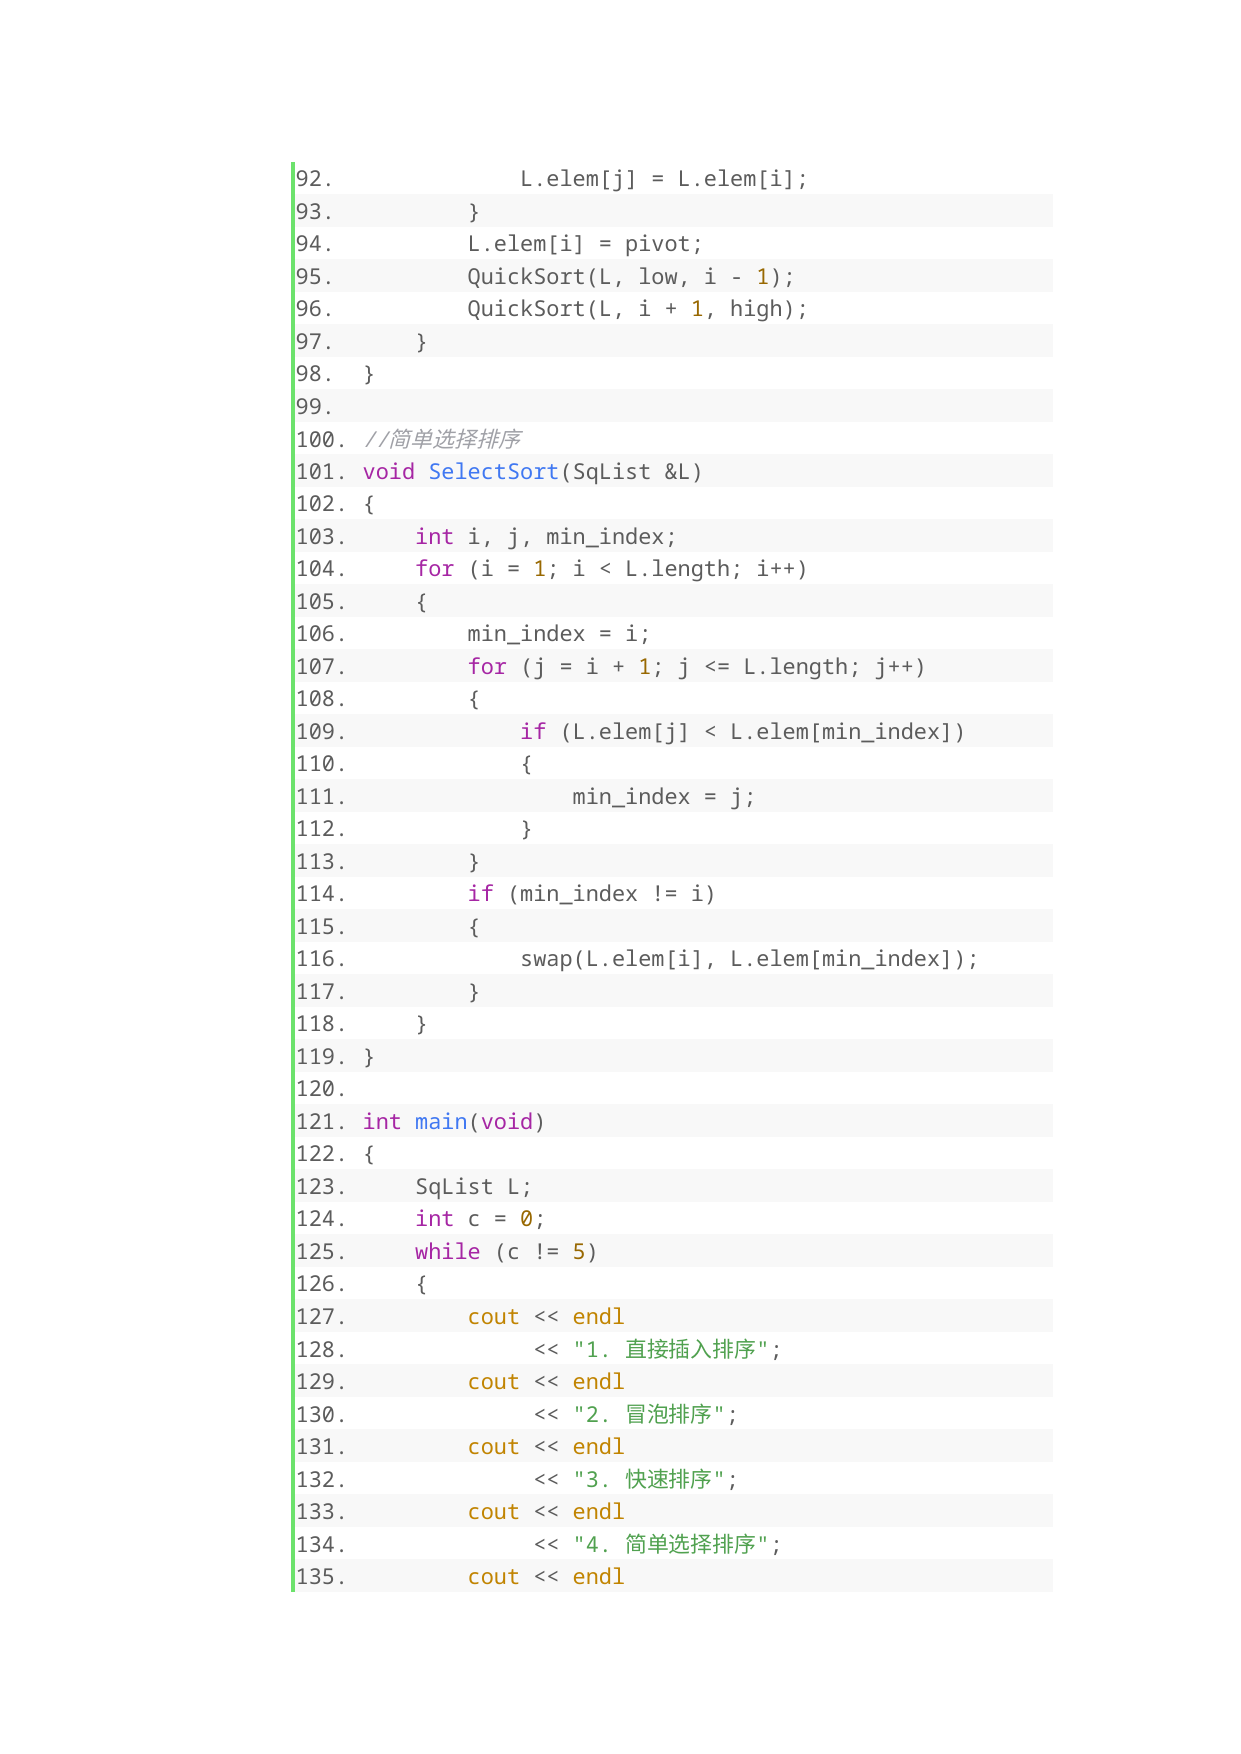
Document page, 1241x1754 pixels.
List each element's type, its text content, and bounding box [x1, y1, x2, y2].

list cout << endl [295, 1299, 1053, 1332]
list { [295, 584, 1053, 617]
list { [295, 682, 1053, 714]
list { [295, 747, 1053, 779]
list { [295, 487, 1053, 519]
list } [295, 1039, 1053, 1072]
list cout << endl [295, 1429, 1053, 1462]
list L.elem[i] = pivot; [295, 227, 1053, 259]
list QuickSort(L, i + 1, high); [295, 292, 1053, 324]
list << "2. 冒泡排序"; [295, 1397, 1053, 1429]
list int c = 0; [295, 1202, 1053, 1234]
list if (L.elem[j] < L.elem[min_index]) [295, 714, 1053, 747]
list min_index = j; [295, 779, 1053, 812]
list } [295, 974, 1053, 1007]
list L.elem[j] = L.elem[i]; [295, 162, 1053, 194]
list { [295, 1137, 1053, 1169]
list cout << endl [295, 1494, 1053, 1527]
list } [295, 844, 1053, 877]
list } [295, 812, 1053, 844]
list cout << endl [295, 1559, 1053, 1592]
list SqList L; [295, 1169, 1053, 1202]
list } [295, 1007, 1053, 1039]
list } [295, 194, 1053, 227]
list if (min_index != i) [295, 877, 1053, 909]
list //简单选择排序 [295, 422, 1053, 454]
list QuickSort(L, low, i - 1); [295, 259, 1053, 292]
list min_index = i; [295, 617, 1053, 649]
list << "1. 直接插入排序"; [295, 1332, 1053, 1364]
list swap(L.elem[i], L.elem[min_index]); [295, 942, 1053, 974]
list int i, j, min_index; [295, 519, 1053, 552]
list { [295, 1267, 1053, 1299]
list int main(void) [295, 1104, 1053, 1137]
list cout << endl [295, 1364, 1053, 1397]
list for (j = i + 1; j <= L.length; j++) [295, 649, 1053, 682]
list } [295, 324, 1053, 357]
list << "4. 简单选择排序"; [295, 1527, 1053, 1559]
list while (c != 5) [295, 1234, 1053, 1267]
list { [295, 909, 1053, 942]
list << "3. 快速排序"; [295, 1462, 1053, 1494]
list void SelectSort(SqList &L) [295, 454, 1053, 487]
list for (i = 1; i < L.length; i++) [295, 552, 1053, 584]
list } [295, 357, 1053, 389]
